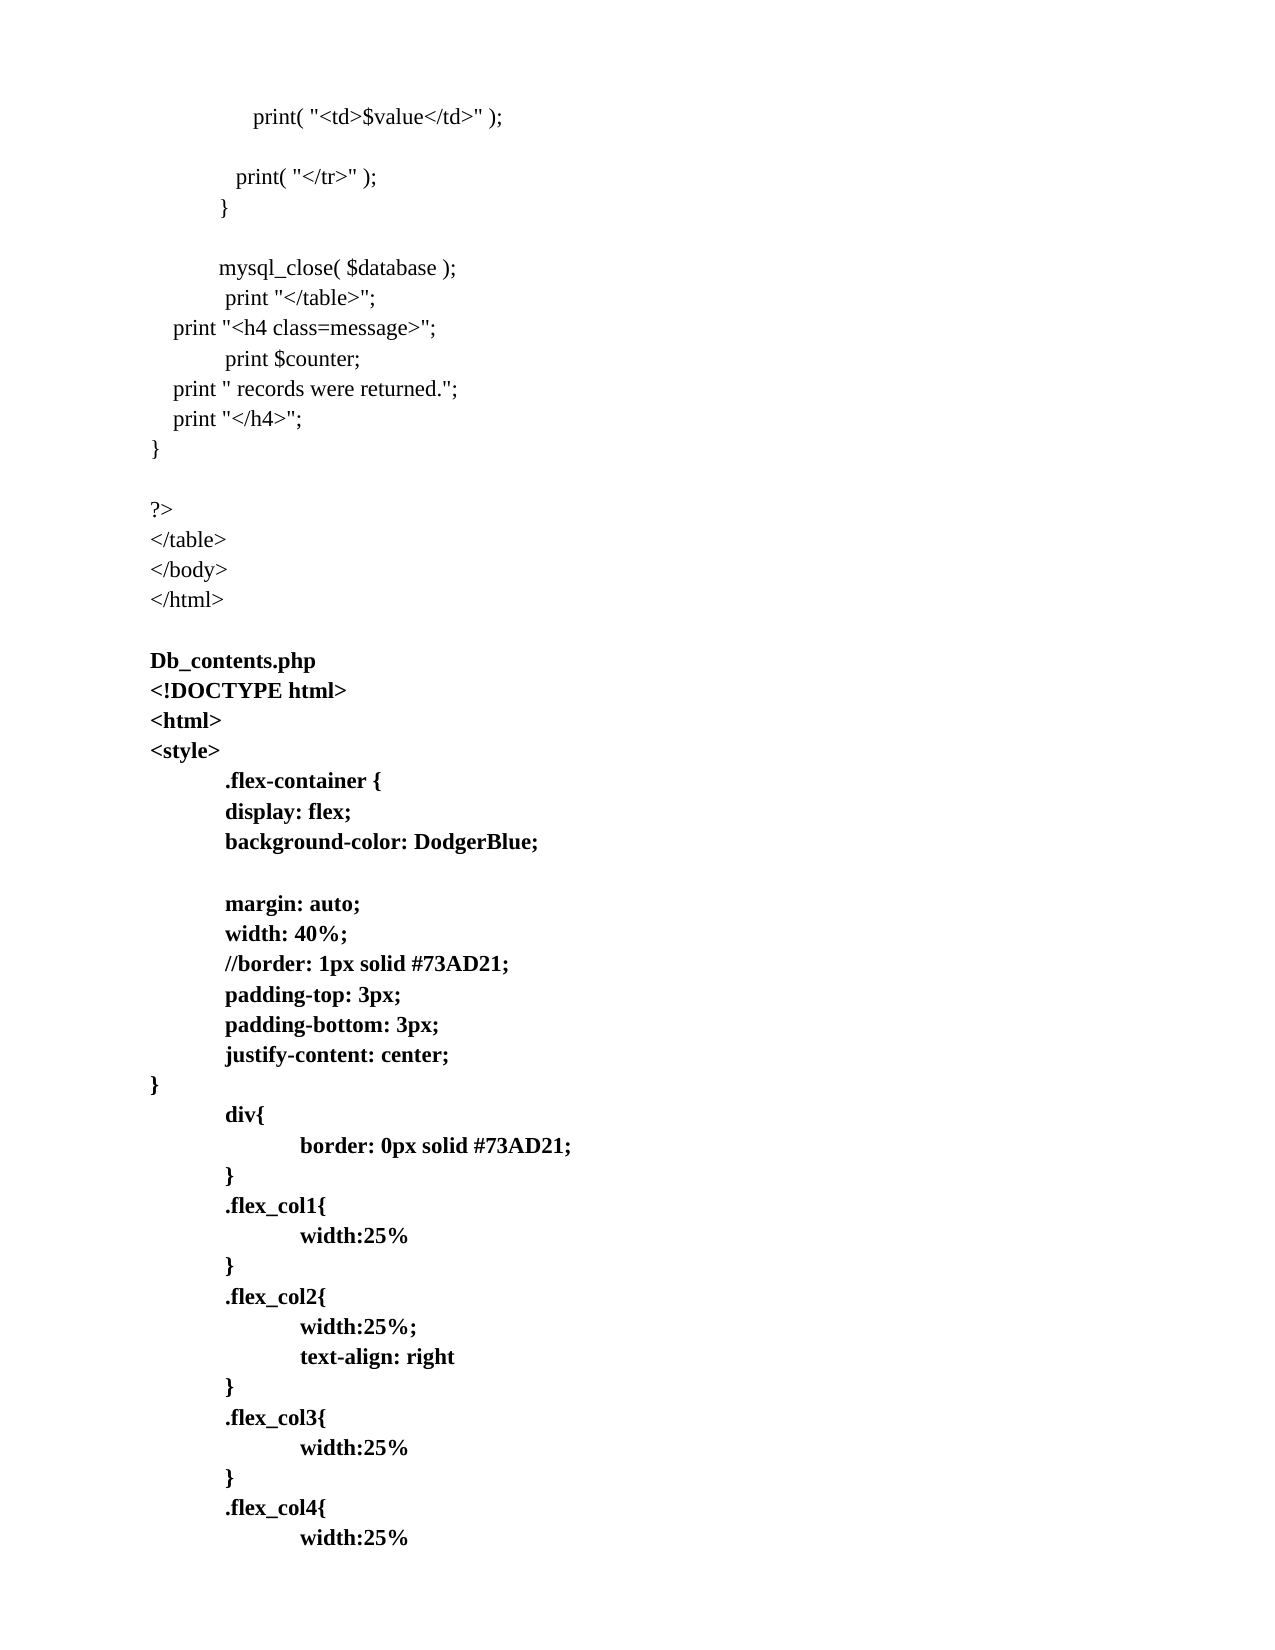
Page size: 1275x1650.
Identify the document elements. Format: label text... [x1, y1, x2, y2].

list padding-top: 3px; [150, 981, 1200, 1007]
list width:25% [150, 1434, 1200, 1460]
list width: 40%; [150, 920, 1200, 947]
list display: flex; [150, 798, 1200, 824]
list print "</table>"; [150, 284, 1200, 311]
list .flex-container { [150, 768, 1200, 794]
list .flex_col4{ [150, 1494, 1200, 1521]
list } [150, 1464, 1200, 1490]
list </table> [150, 526, 1200, 552]
list print( "<td>$value</td>" ); [150, 103, 1200, 129]
list print "<h4 class=message>"; [150, 314, 1200, 341]
list width:25%; [150, 1313, 1200, 1339]
list margin: auto; [150, 890, 1200, 916]
list background-color: DodgerBlue; [150, 828, 1200, 854]
list <!DOCTYPE html> [150, 677, 1200, 703]
list padding-bottom: 3px; [150, 1011, 1200, 1037]
list } [150, 194, 1200, 220]
list width:25% [150, 1222, 1200, 1249]
list } [150, 1253, 1200, 1279]
list Db_contents.php [150, 647, 1200, 673]
list } [150, 1071, 1200, 1098]
list .flex_col3{ [150, 1404, 1200, 1430]
list ?> [150, 496, 1200, 522]
list div{ [150, 1102, 1200, 1128]
list } [150, 435, 1200, 462]
list </body> [150, 556, 1200, 582]
list } [150, 1373, 1200, 1400]
list <style> [150, 737, 1200, 764]
list border: 0px solid #73AD21; [150, 1132, 1200, 1158]
list </html> [150, 586, 1200, 613]
list <html> [150, 707, 1200, 733]
list .flex_col2{ [150, 1283, 1200, 1309]
list //border: 1px solid #73AD21; [150, 951, 1200, 977]
list justify-content: center; [150, 1041, 1200, 1067]
list width:25% [150, 1524, 1200, 1551]
list } [150, 1162, 1200, 1188]
list print( "</tr>" ); [150, 163, 1200, 190]
list text-align: right [150, 1343, 1200, 1369]
list mysql_close( $database ); [150, 254, 1200, 280]
list print $counter; [150, 345, 1200, 371]
list print "</h4>"; [150, 405, 1200, 431]
list .flex_col1{ [150, 1192, 1200, 1218]
list print " records were returned."; [150, 375, 1200, 401]
